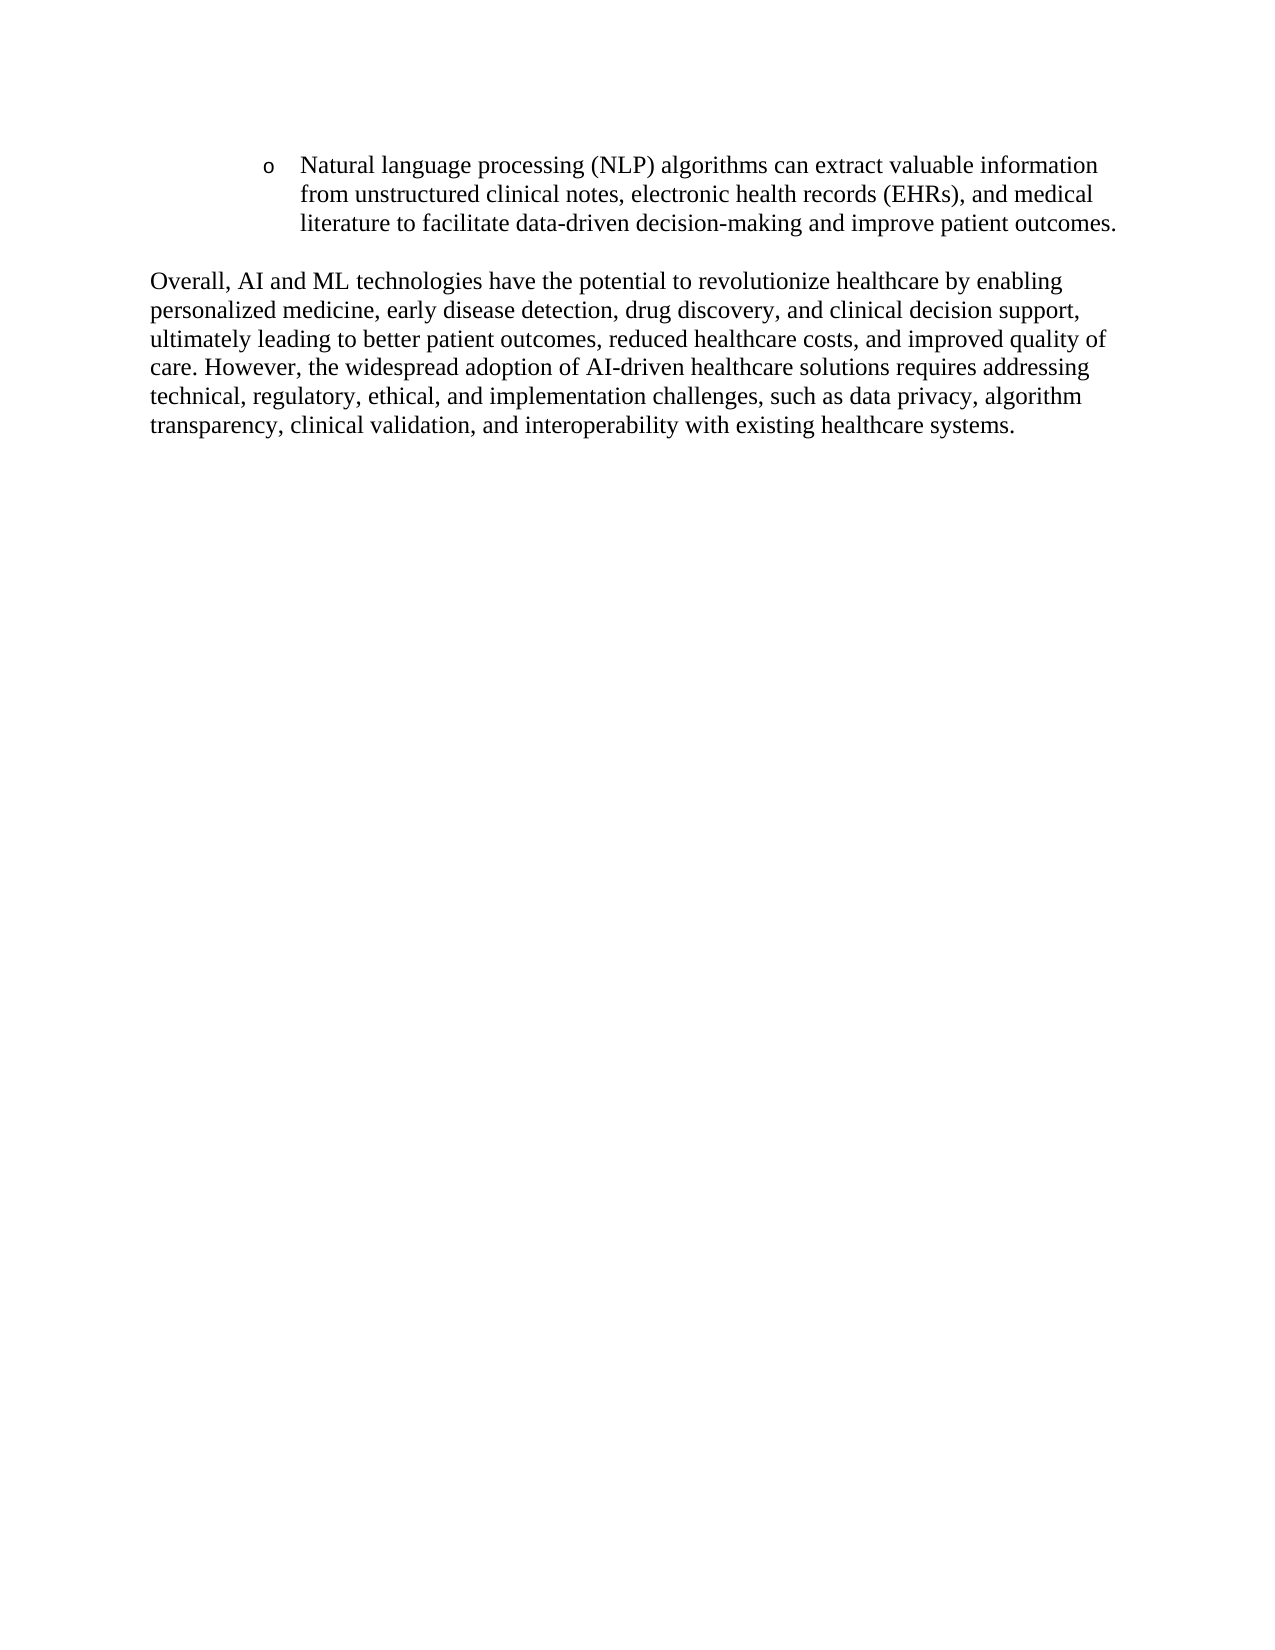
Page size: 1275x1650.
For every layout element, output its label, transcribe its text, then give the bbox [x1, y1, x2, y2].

list Natural language processing (NLP) algorithms can extract valuable information from unstructured clinical notes, electronic health records (EHRs), and medical literature to facilitate data-driven decision-making and improve patient outcomes. [262, 150, 1125, 237]
text Overall, AI and ML technologies have the potential to revolutionize healthcare by enabling personalized medicine, early disease detection, drug discovery, and clinical decision support, ultimately leading to better patient outcomes, reduced healthcare costs, and improved quality of care. However, the widespread adoption of AI-driven healthcare solutions requires addressing technical, regulatory, ethical, and implementation challenges, such as data privacy, algorithm transparency, clinical validation, and interoperability with existing healthcare systems. [150, 266, 1125, 439]
